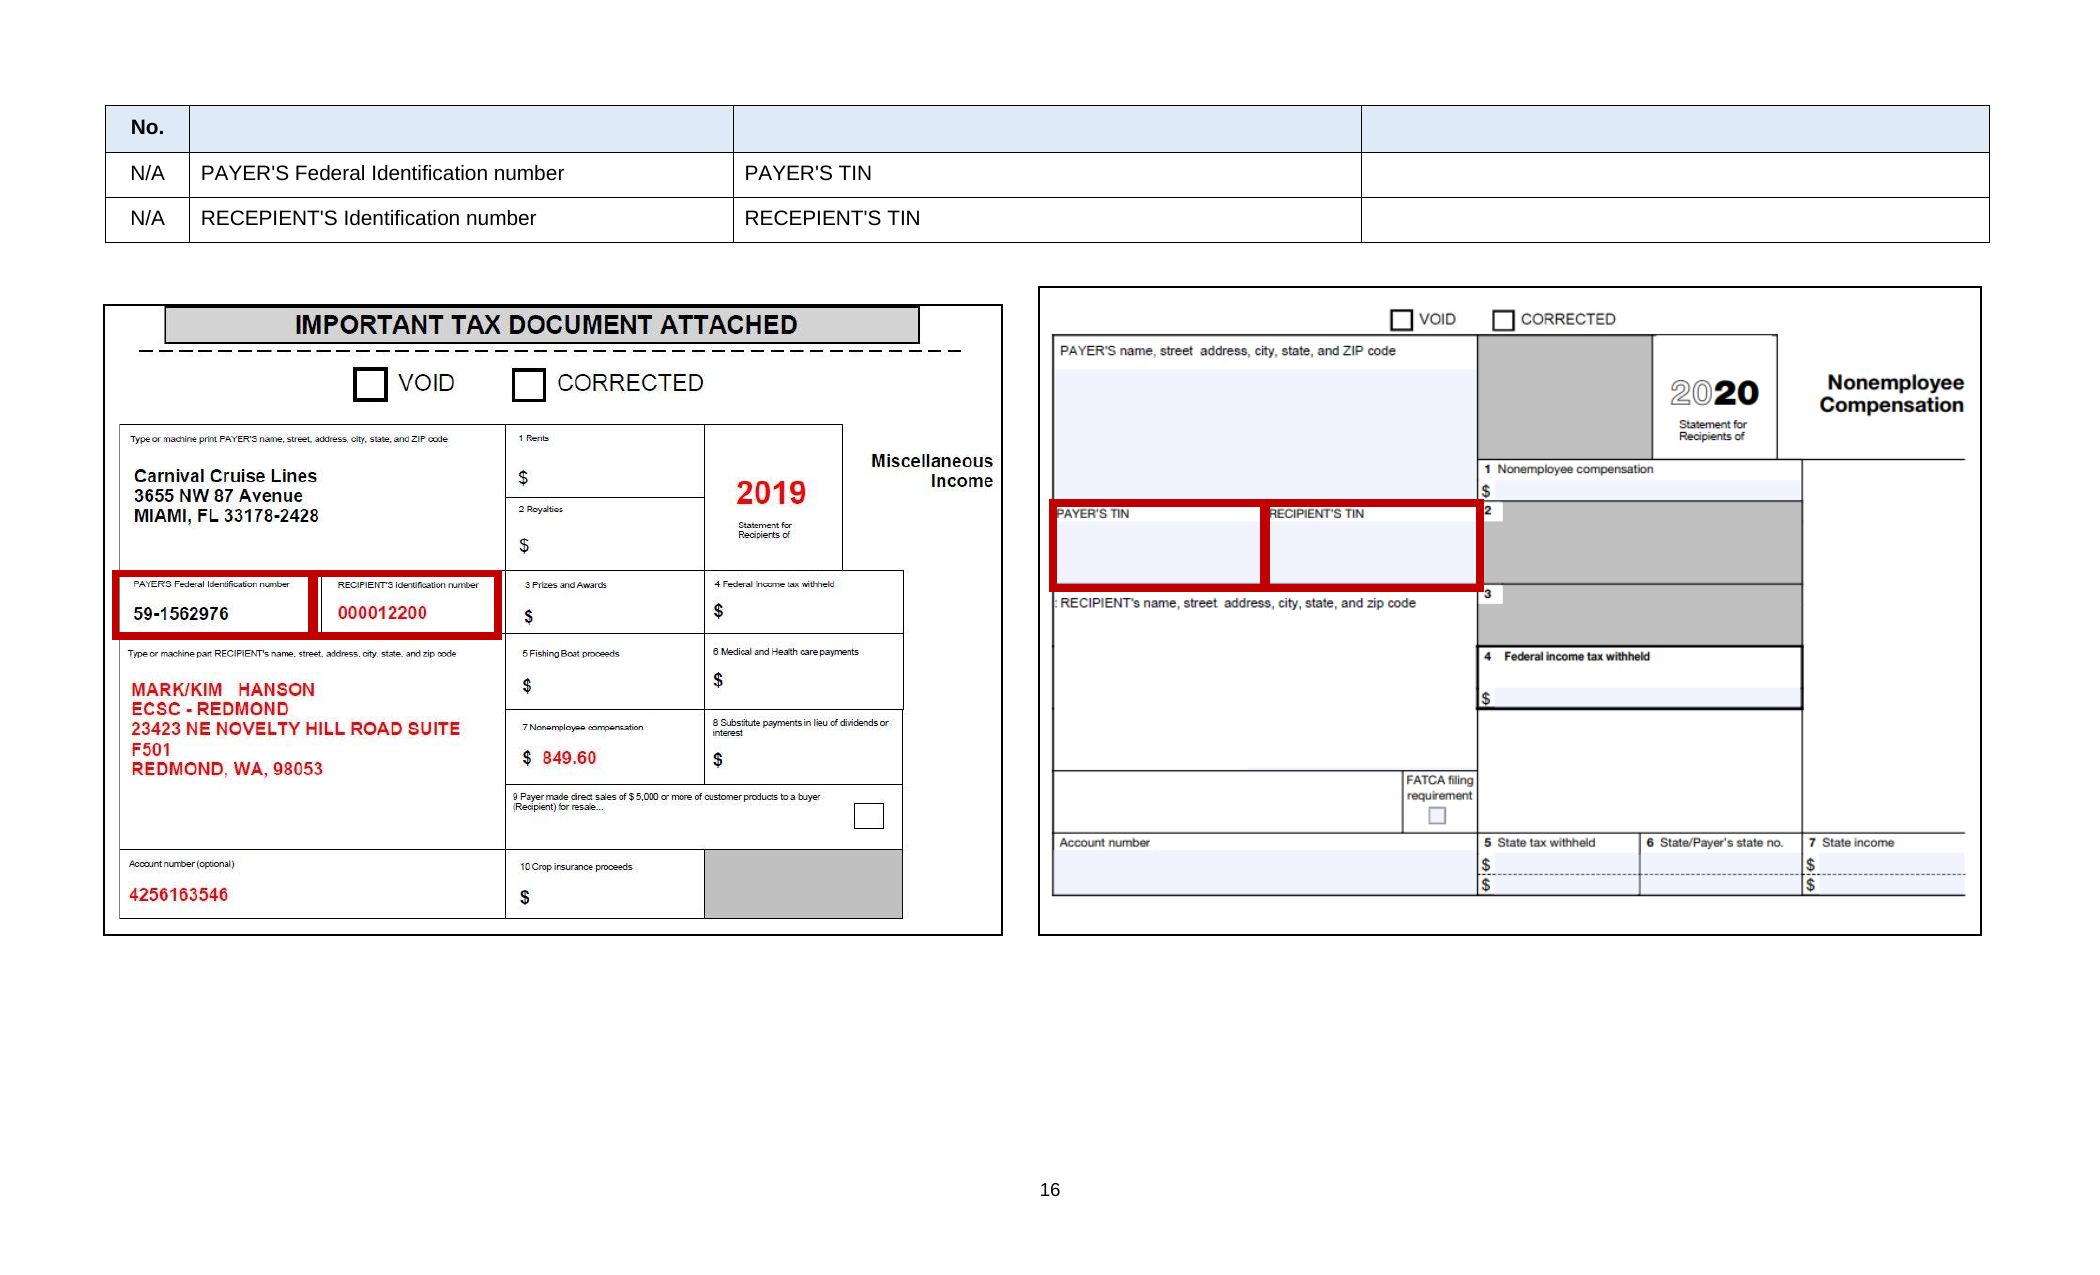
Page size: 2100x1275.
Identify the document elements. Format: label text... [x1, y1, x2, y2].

table_cell N/A [106, 198, 189, 242]
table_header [734, 106, 1361, 152]
table_cell [1362, 153, 1989, 197]
table_cell PAYER'S Federal Identification number [190, 153, 733, 197]
picture [105, 306, 1001, 934]
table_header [190, 106, 733, 152]
table_cell RECEPIENT'S Identification number [190, 198, 733, 242]
table_cell PAYER'S TIN [734, 153, 1361, 197]
table_cell [1362, 198, 1989, 242]
table_cell N/A [106, 153, 189, 197]
table_cell RECEPIENT'S TIN [734, 198, 1361, 242]
table_header Notes [1362, 106, 1989, 152]
picture [1040, 288, 1980, 934]
table_header Box No. [106, 106, 189, 152]
